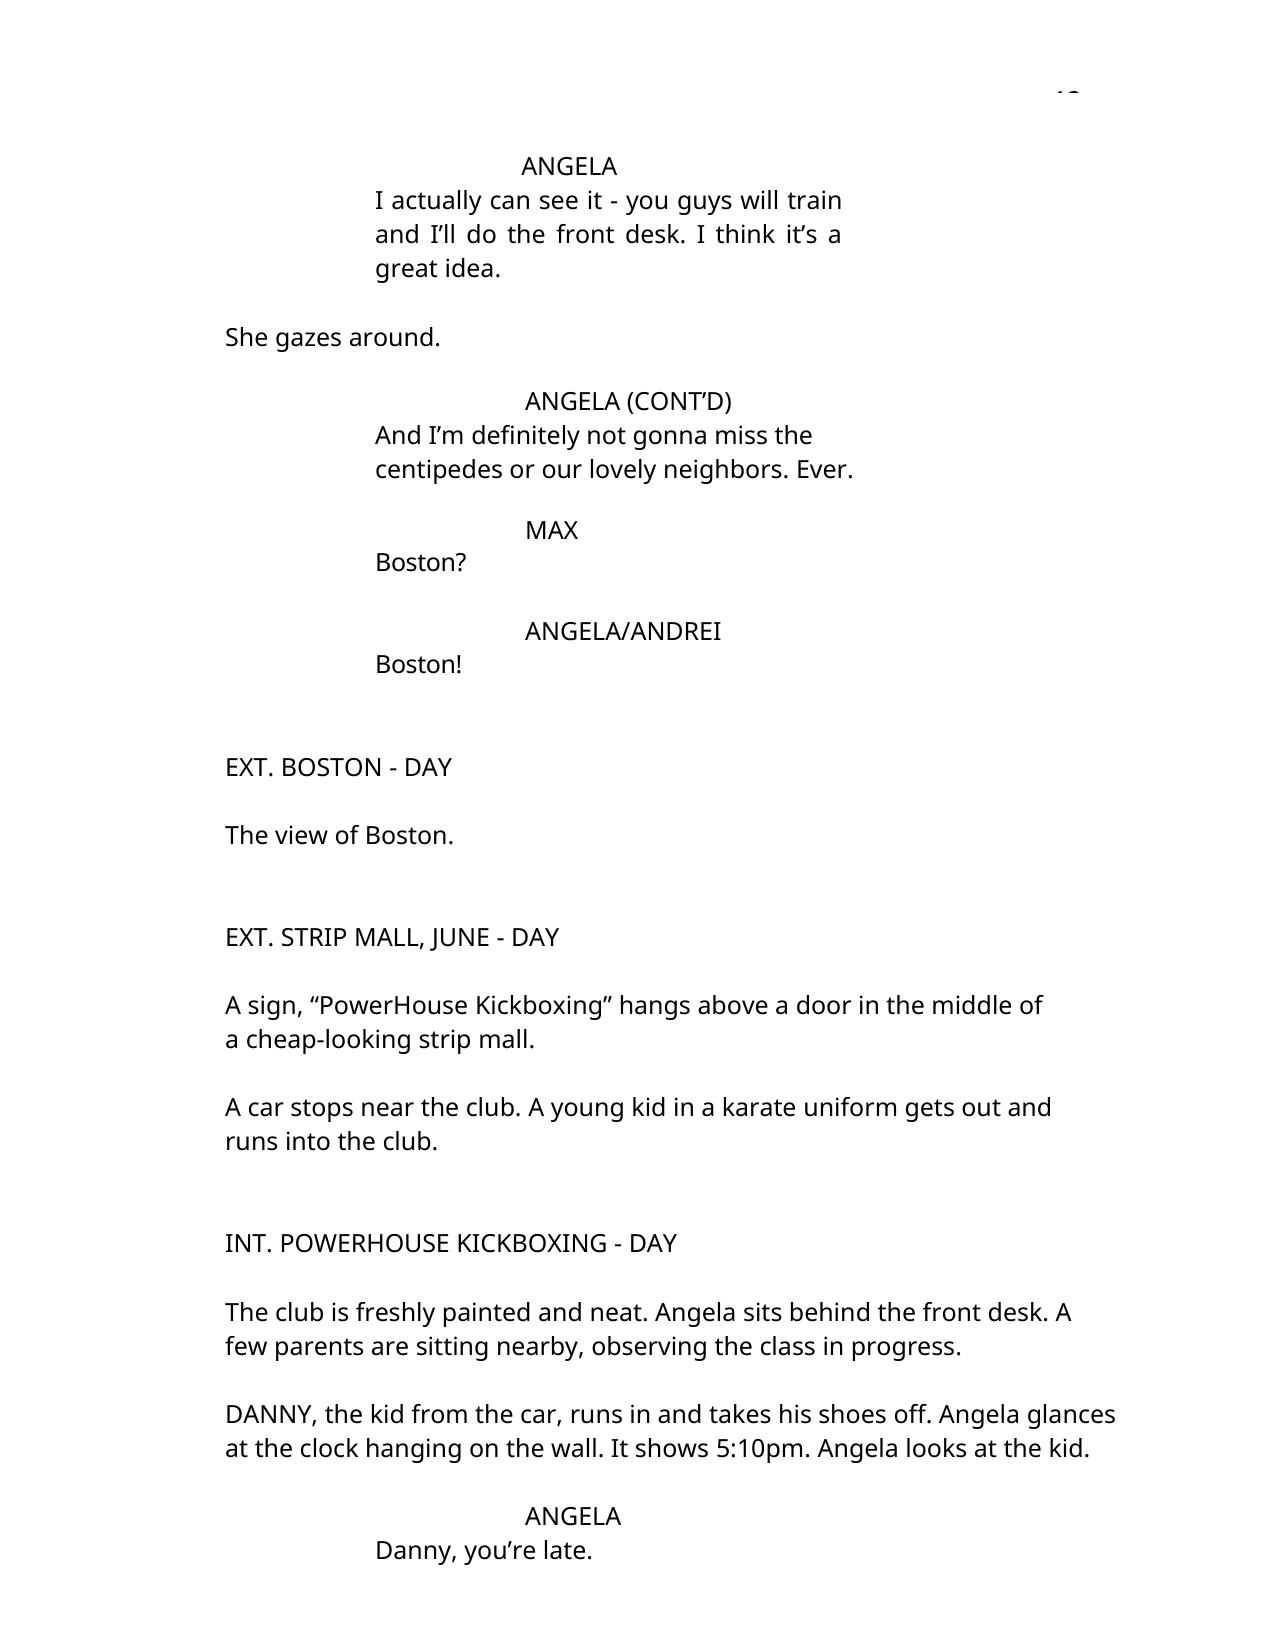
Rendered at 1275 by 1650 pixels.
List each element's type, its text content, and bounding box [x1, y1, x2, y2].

text DANNY, the kid from the car, runs in and takes his shoes off. Angela glances at the clock hanging on the wall. It shows 5:10pm. Angela looks at the kid. [225, 1396, 1116, 1464]
text The view of Boston. [225, 817, 502, 851]
text ANGELA/ANDREI [525, 613, 1127, 647]
text ANGELA (CONT’D) [525, 384, 1127, 418]
text Boston? Boston! [375, 545, 479, 681]
text Danny, you’re late. [375, 1533, 1127, 1567]
text She gazes around. [225, 319, 1127, 353]
text ANGELA [223, 149, 915, 183]
text The club is freshly painted and neat. Angela sits behind the front desk. A few parents are sitting nearby, observing the class in progress. [225, 1294, 1102, 1362]
text EXT. BOSTON - DAY [225, 749, 502, 783]
text A car stops near the club. A young kid in a karate uniform gets out and runs into the club. [225, 1090, 1072, 1158]
text A sign, “PowerHouse Kickboxing” hangs above a door in the middle of a cheap-looking strip mall. [225, 988, 1058, 1056]
text And I’m definitely not gonna miss the centipedes or our lovely neighbors. Ever. [375, 418, 857, 486]
text EXT. STRIP MALL, JUNE - DAY [225, 919, 1127, 954]
text ANGELA [525, 1499, 1127, 1533]
text INT. POWERHOUSE KICKBOXING - DAY [225, 1226, 1127, 1260]
text I actually can see it - you guys will train and I’ll do the front desk. I think it’s a great idea. [375, 183, 842, 285]
text MAX [525, 520, 1127, 545]
